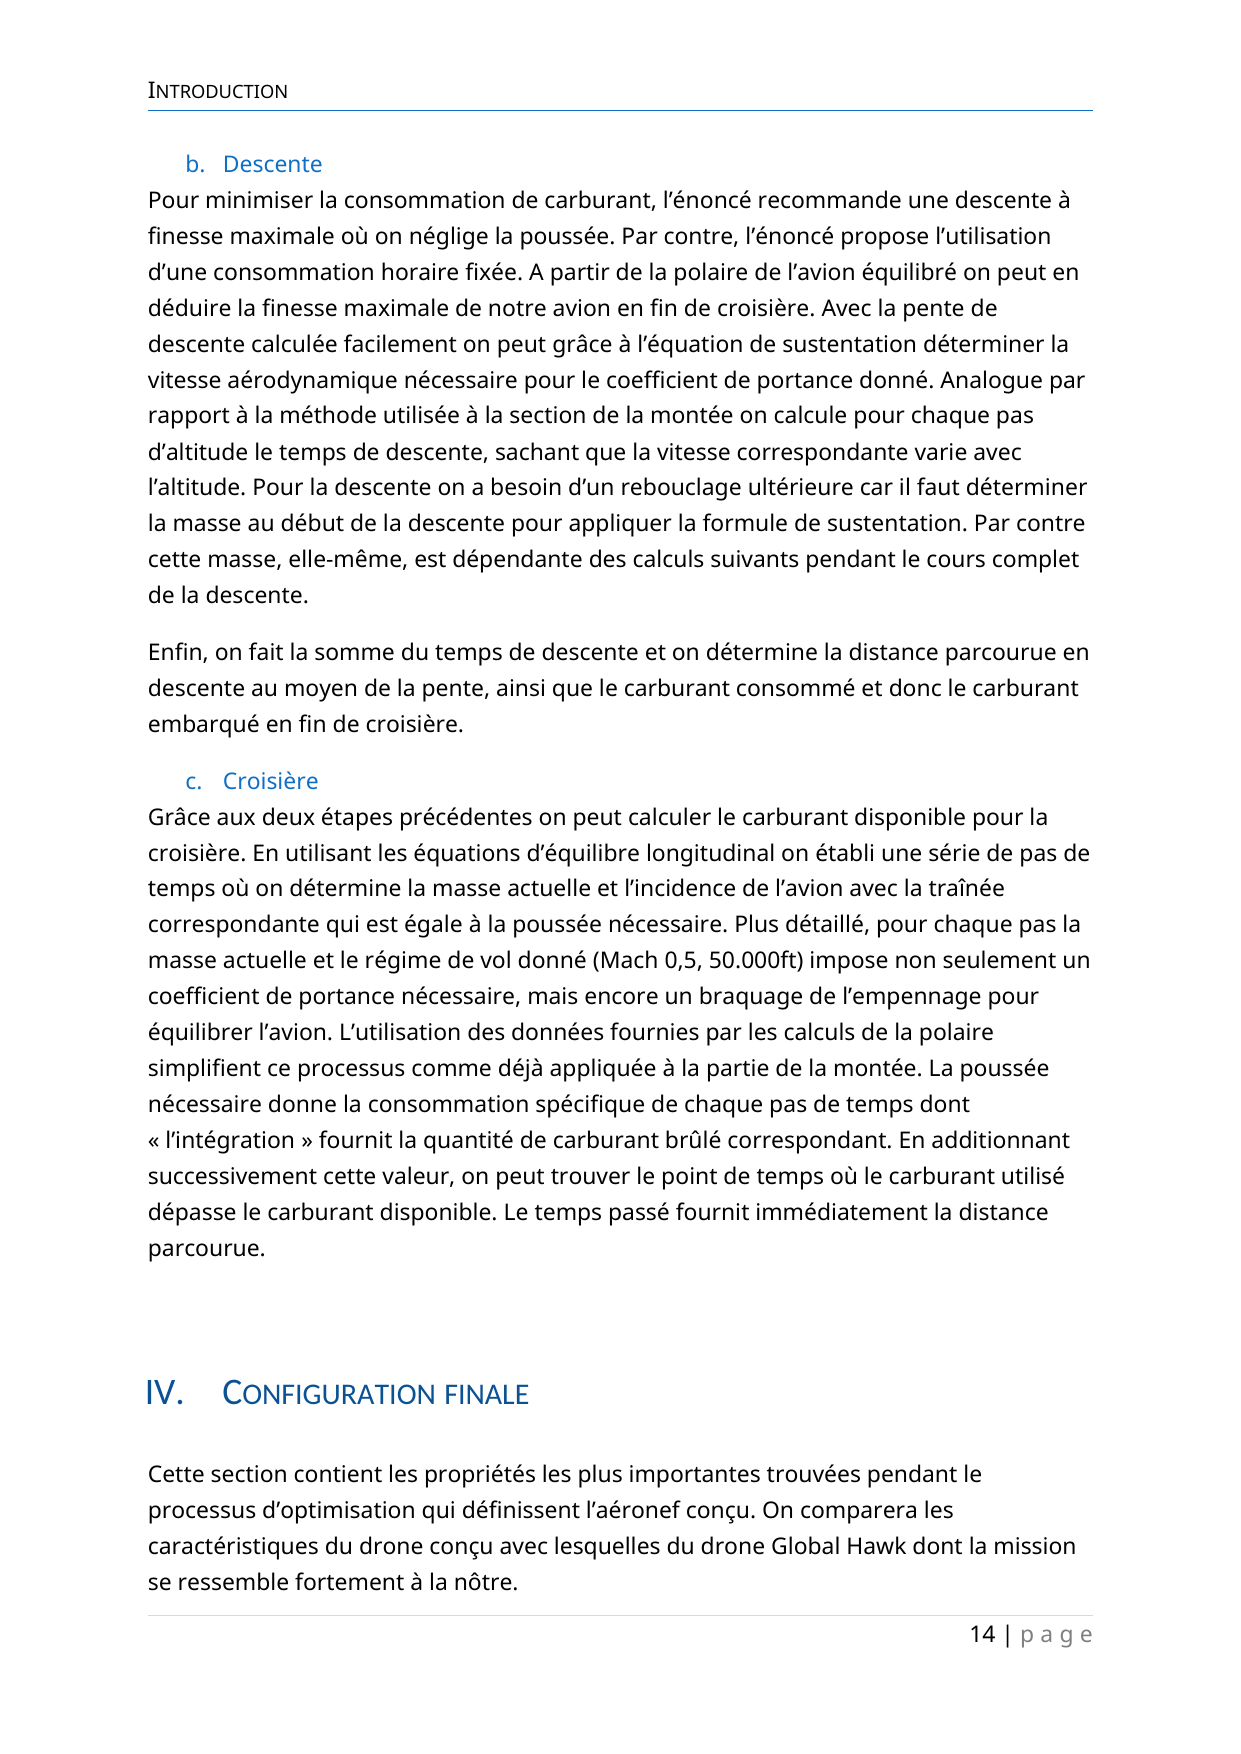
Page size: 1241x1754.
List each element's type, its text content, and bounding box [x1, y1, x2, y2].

text Grâce aux deux étapes précédentes on peut calculer le carburant disponible pour la croisière. En utilisant les équations d’équilibre longitudinal on établi une série de pas de temps où on détermine la masse actuelle et l’incidence de l’avion avec la traînée correspondante qui est égale à la poussée nécessaire. Plus détaillé, pour chaque pas la masse actuelle et le régime de vol donné (Mach 0,5, 50.000ft) impose non seulement un coefficient de portance nécessaire, mais encore un braquage de l’empennage pour équilibrer l’avion. L’utilisation des données fournies par les calculs de la polaire simplifient ce processus comme déjà appliquée à la partie de la montée. La poussée nécessaire donne la consommation spécifique de chaque pas de temps dont « l’intégration » fournit la quantité de carburant brûlé correspondant. En additionnant successivement cette valeur, on peut trouver le point de temps où le carburant utilisé dépasse le carburant disponible. Le temps passé fournit immédiatement la distance parcourue. [148, 801, 1093, 1263]
subtitle Descente [185, 148, 1093, 179]
text Cette section contient les propriétés les plus importantes trouvées pendant le processus d’optimisation qui définissent l’aéronef conçu. On comparera les caractéristiques du drone conçu avec lesquelles du drone Global Hawk dont la mission se ressemble fortement à la nôtre. [148, 1458, 1093, 1597]
text Pour minimiser la consommation de carburant, l’énoncé recommande une descente à finesse maximale où on néglige la poussée. Par contre, l’énoncé propose l’utilisation d’une consommation horaire fixée. A partir de la polaire de l’avion équilibré on peut en déduire la finesse maximale de notre avion en fin de croisière. Avec la pente de descente calculée facilement on peut grâce à l’équation de sustentation déterminer la vitesse aérodynamique nécessaire pour le coefficient de portance donné. Analogue par rapport à la méthode utilisée à la section de la montée on calcule pour chaque pas d’altitude le temps de descente, sachant que la vitesse correspondante varie avec l’altitude. Pour la descente on a besoin d’un rebouclage ultérieure car il faut déterminer la masse au début de la descente pour appliquer la formule de sustentation. Par contre cette masse, elle-même, est dépendante des calculs suivants pendant le cours complet de la descente. [148, 184, 1093, 610]
subtitle Croisière [185, 764, 1093, 796]
subtitle Configuration finale [185, 1368, 1093, 1413]
text Enfin, on fait la somme du temps de descente et on détermine la distance parcourue en descente au moyen de la pente, ainsi que le carburant consommé et donc le carburant embarqué en fin de croisière. [148, 636, 1093, 739]
